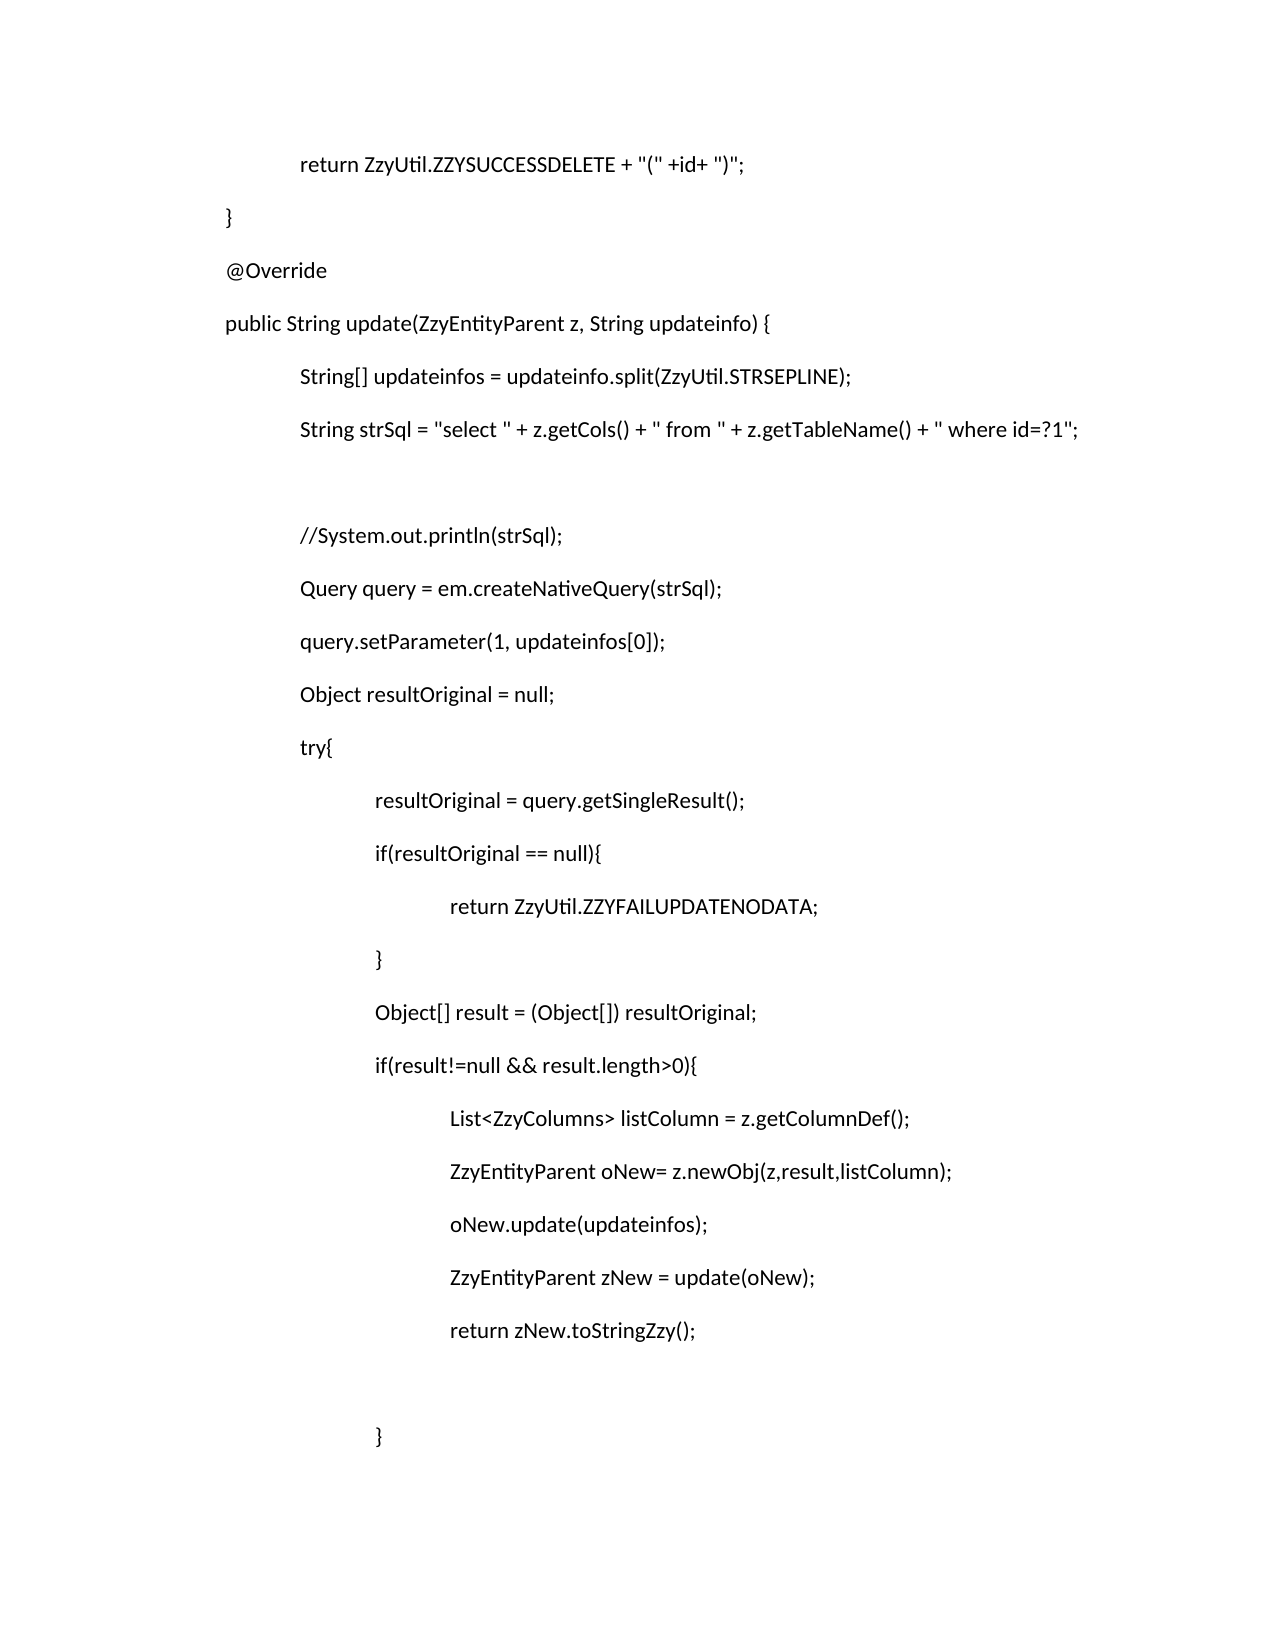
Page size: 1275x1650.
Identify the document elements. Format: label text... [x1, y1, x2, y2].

text List<ZzyColumns> listColumn = z.getColumnDef(); [150, 1104, 1125, 1132]
text try{ [150, 733, 1125, 761]
text Query query = em.createNativeQuery(strSql); [150, 574, 1125, 602]
text if(result!=null && result.length>0){ [150, 1051, 1125, 1079]
text Object[] result = (Object[]) resultOriginal; [150, 998, 1125, 1026]
text @Override [150, 256, 1125, 284]
text return ZzyUtil.ZZYSUCCESSDELETE + "(" +id+ ")"; [150, 150, 1125, 178]
text public String update(ZzyEntityParent z, String updateinfo) { [150, 309, 1125, 337]
text String[] updateinfos = updateinfo.split(ZzyUtil.STRSEPLINE); [150, 362, 1125, 390]
text query.setParameter(1, updateinfos[0]); [150, 627, 1125, 655]
text oNew.update(updateinfos); [150, 1210, 1125, 1238]
text } [150, 945, 1125, 973]
text ZzyEntityParent oNew= z.newObj(z,result,listColumn); [150, 1157, 1125, 1185]
text resultOriginal = query.getSingleResult(); [150, 786, 1125, 814]
text ZzyEntityParent zNew = update(oNew); [150, 1263, 1125, 1291]
text //System.out.println(strSql); [150, 521, 1125, 549]
text String strSql = "select " + z.getCols() + " from " + z.getTableName() + " where id=?1"; [150, 415, 1125, 443]
text Object resultOriginal = null; [150, 680, 1125, 708]
text return ZzyUtil.ZZYFAILUPDATENODATA; [150, 892, 1125, 920]
text return zNew.toStringZzy(); [150, 1316, 1125, 1344]
text } [150, 1422, 1125, 1451]
text } [150, 203, 1125, 231]
text if(resultOriginal == null){ [150, 839, 1125, 867]
